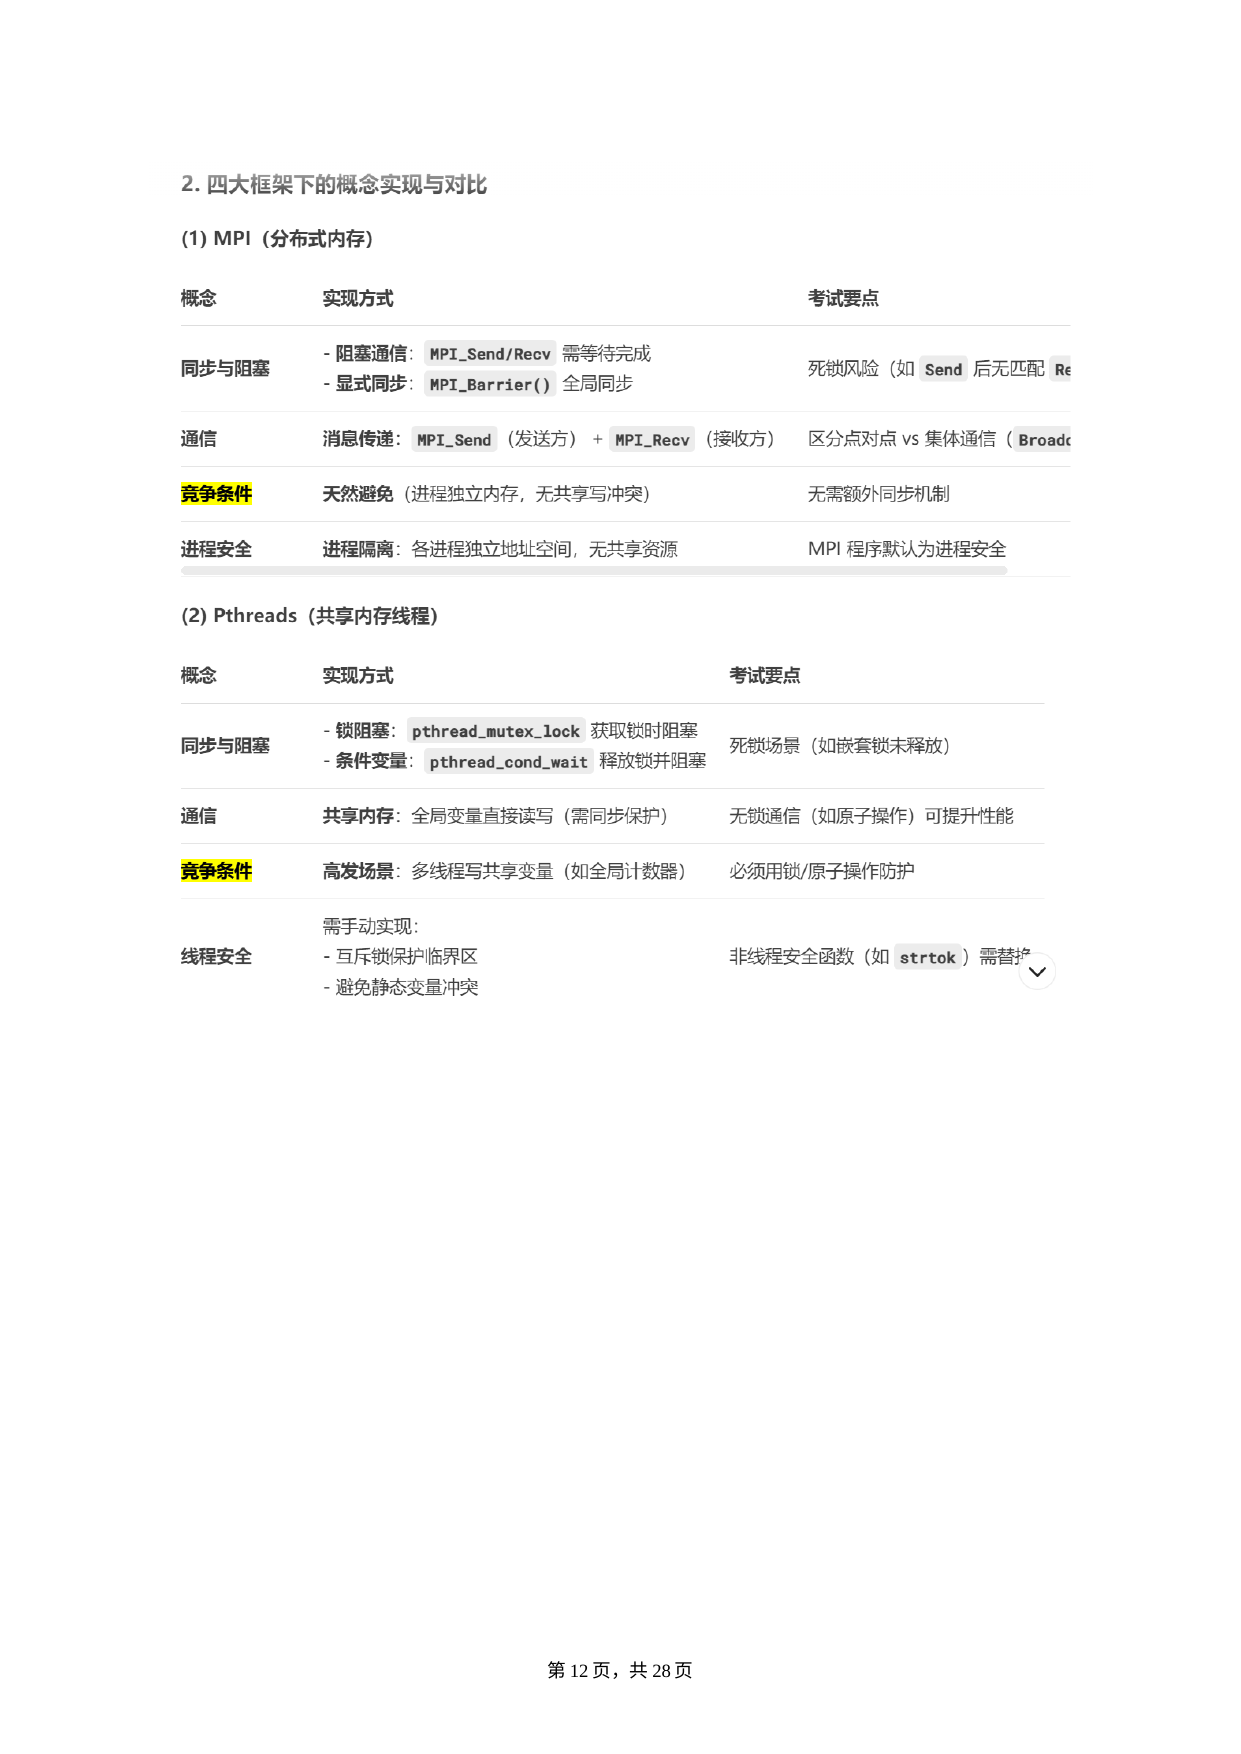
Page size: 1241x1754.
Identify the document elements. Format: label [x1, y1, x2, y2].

picture [147, 162, 1093, 1011]
